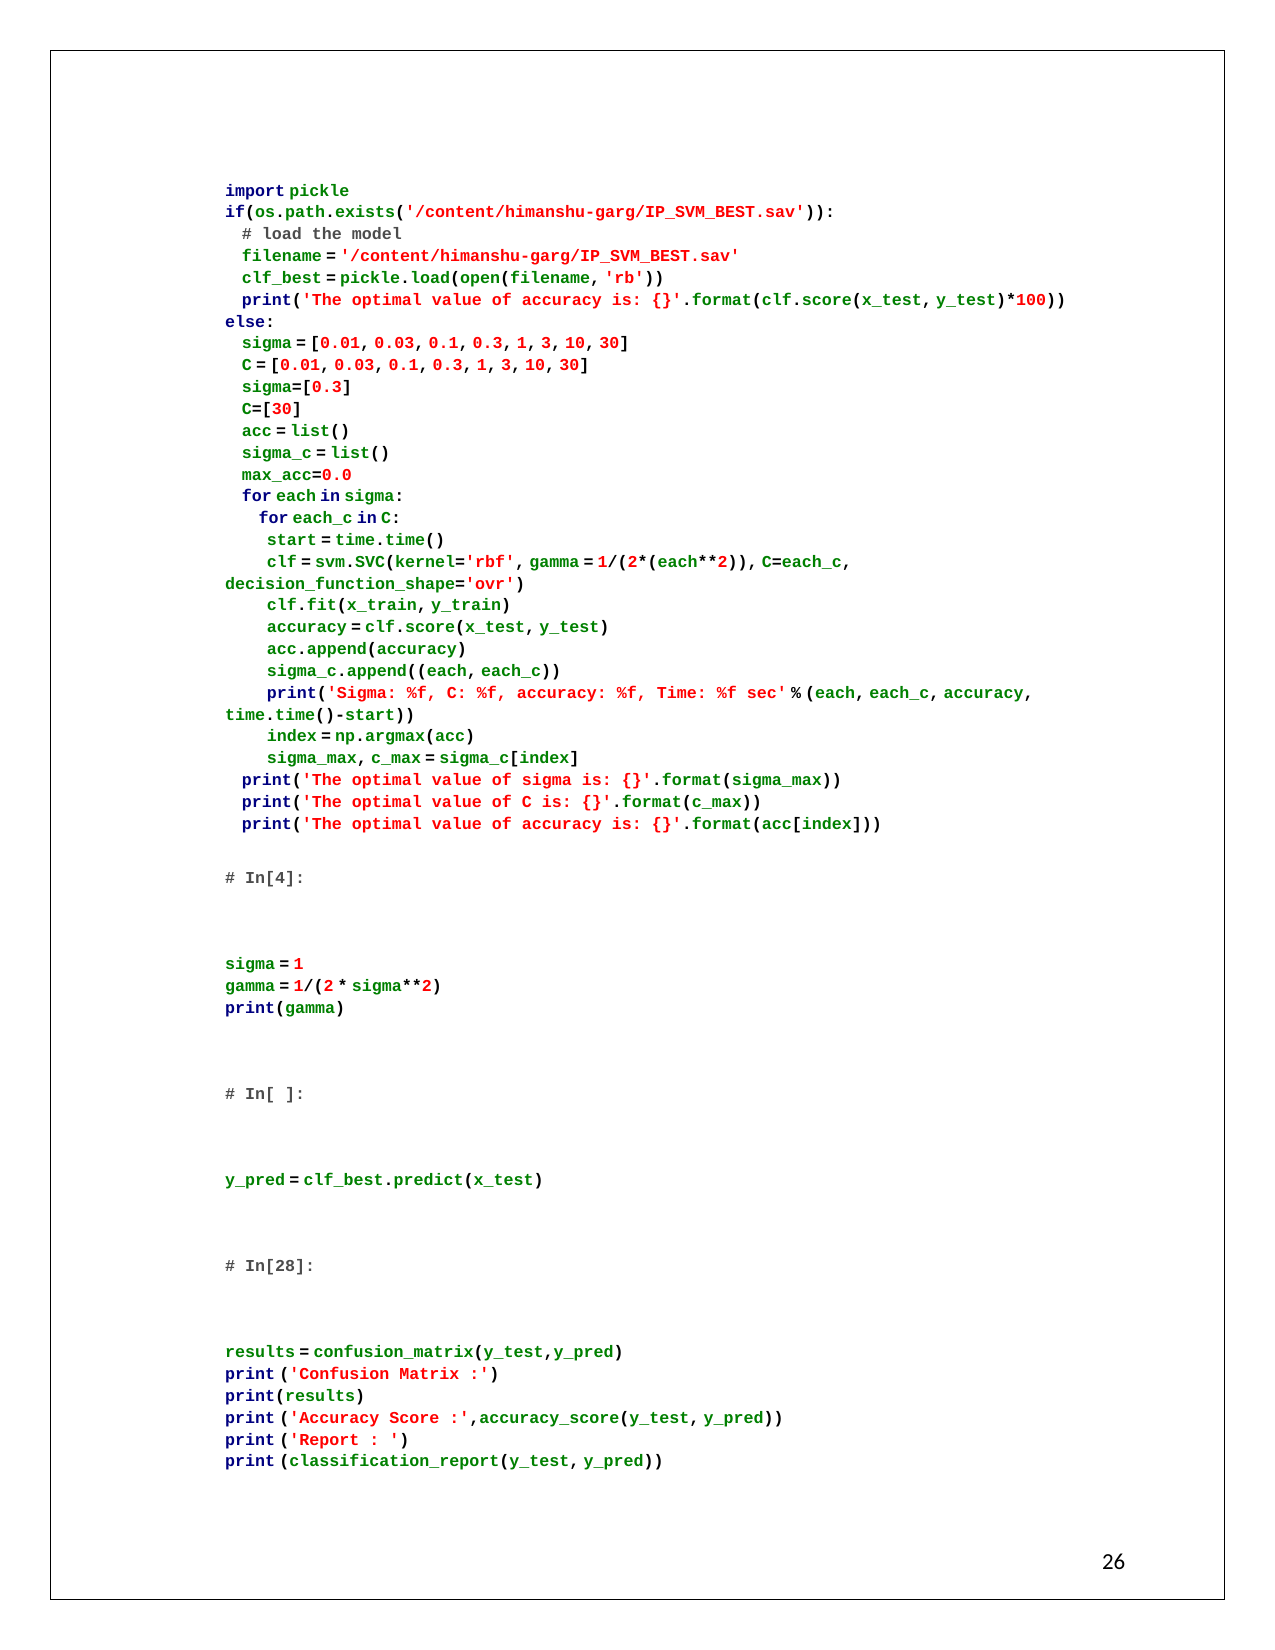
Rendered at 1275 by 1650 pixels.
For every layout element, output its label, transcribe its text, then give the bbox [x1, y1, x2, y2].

list max_acc=0.0 [225, 466, 1125, 485]
list index = np.argmax(acc) [225, 728, 1125, 747]
list print('The optimal value of accuracy is: {}'.format(clf.score(x_test, y_test)*100)) [225, 291, 1125, 310]
list print(results) [225, 1387, 1125, 1406]
list y_pred = clf_best.predict(x_test) [225, 1171, 1125, 1190]
list print ('Report : ') [225, 1431, 1125, 1450]
list # In[4]: [225, 869, 1125, 888]
list clf = svm.SVC(kernel='rbf', gamma = 1/(2*(each**2)), C=each_c, decision_function_shape='ovr') [225, 554, 1125, 594]
list # In[ ]: [225, 1085, 1125, 1104]
list sigma=[0.3] [225, 379, 1125, 397]
list # In[28]: [225, 1257, 1125, 1276]
list print('Sigma: %f, C: %f, accuracy: %f, Time: %f sec' % (each, each_c, accuracy, time.time()-start)) [225, 684, 1125, 725]
list sigma_max, c_max = sigma_c[index] [225, 750, 1125, 768]
list print('The optimal value of accuracy is: {}'.format(acc[index])) [225, 815, 1125, 834]
list gamma = 1/(2 * sigma**2) [225, 977, 1125, 996]
list else: [225, 313, 1125, 332]
list print(gamma) [225, 999, 1125, 1018]
list print (classification_report(y_test, y_pred)) [225, 1453, 1125, 1472]
list for each_c in C: [225, 510, 1125, 529]
list sigma_c = list() [225, 444, 1125, 463]
list sigma = [0.01, 0.03, 0.1, 0.3, 1, 3, 10, 30] [225, 335, 1125, 354]
list print('The optimal value of sigma is: {}'.format(sigma_max)) [225, 772, 1125, 790]
list C = [0.01, 0.03, 0.1, 0.3, 1, 3, 10, 30] [225, 357, 1125, 376]
list clf_best = pickle.load(open(filename, 'rb')) [225, 269, 1125, 288]
list print ('Accuracy Score :',accuracy_score(y_test, y_pred)) [225, 1409, 1125, 1428]
list print ('Confusion Matrix :') [225, 1365, 1125, 1384]
list import pickle [225, 182, 1125, 201]
list sigma = 1 [225, 955, 1125, 974]
list acc = list() [225, 422, 1125, 441]
list C=[30] [225, 401, 1125, 419]
list # load the model [225, 226, 1125, 244]
list if(os.path.exists('/content/himanshu-garg/IP_SVM_BEST.sav')): [225, 204, 1125, 223]
list print('The optimal value of C is: {}'.format(c_max)) [225, 793, 1125, 812]
list for each in sigma: [225, 488, 1125, 507]
list start = time.time() [225, 532, 1125, 551]
list accuracy = clf.score(x_test, y_test) [225, 619, 1125, 638]
list filename = '/content/himanshu-garg/IP_SVM_BEST.sav' [225, 248, 1125, 266]
list clf.fit(x_train, y_train) [225, 597, 1125, 616]
list results = confusion_matrix(y_test,y_pred) [225, 1343, 1125, 1362]
list acc.append(accuracy) [225, 641, 1125, 659]
list sigma_c.append((each, each_c)) [225, 663, 1125, 681]
